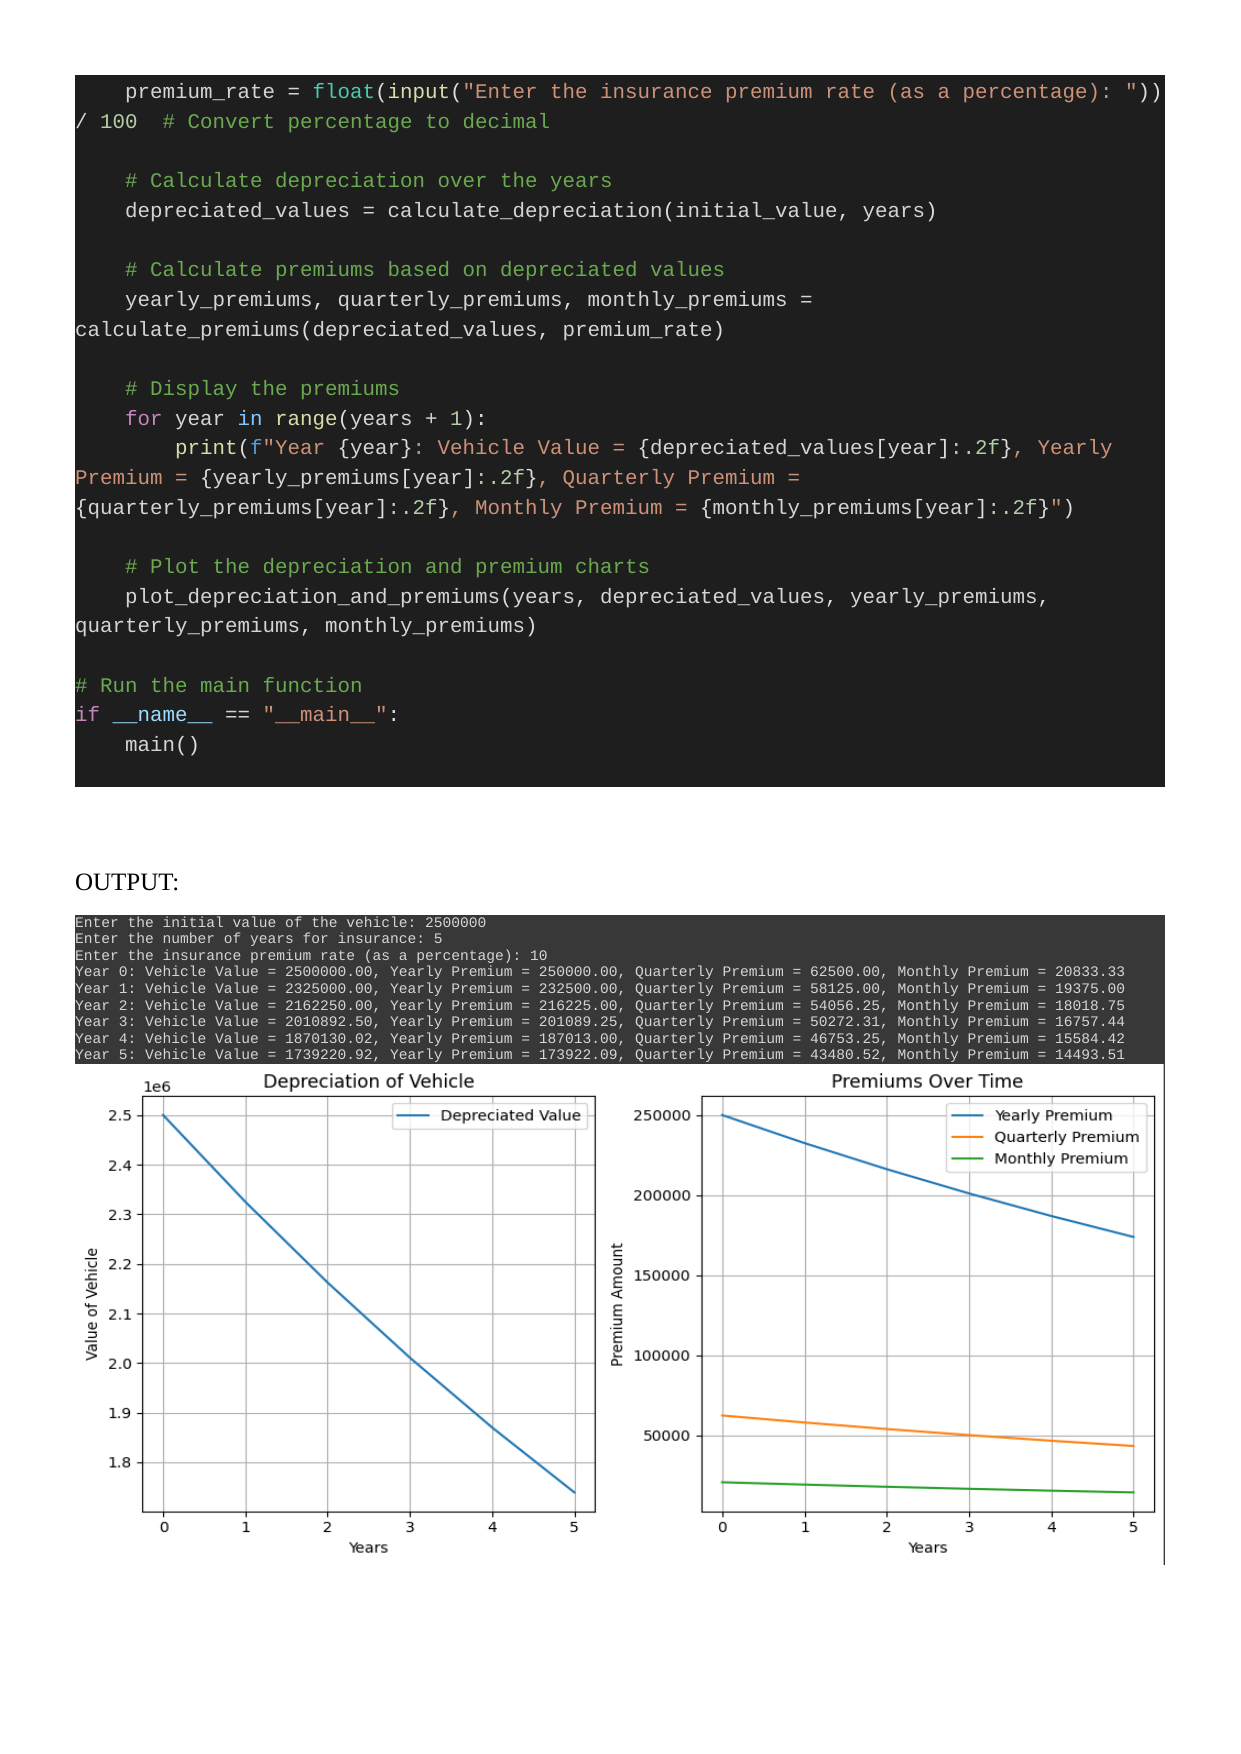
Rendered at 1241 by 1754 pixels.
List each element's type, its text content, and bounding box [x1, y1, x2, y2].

text depreciated_values = calculate_depreciation(initial_value, years) [75, 194, 1165, 223]
text Year 2: Vehicle Value = 2162250.00, Yearly Premium = 216225.00, Quarterly Premium = 54056.25, Monthly Premium = 18018.75 [75, 998, 1165, 1014]
text # Run the main function [75, 669, 1165, 698]
text Year 0: Vehicle Value = 2500000.00, Yearly Premium = 250000.00, Quarterly Premium = 62500.00, Monthly Premium = 20833.33 [75, 965, 1165, 981]
text if __name__ == "__main__": [75, 698, 1165, 728]
text Enter the insurance premium rate (as a percentage): 10 [75, 948, 1165, 965]
text # Calculate premiums based on depreciated values [75, 253, 1165, 283]
text Year 1: Vehicle Value = 2325000.00, Yearly Premium = 232500.00, Quarterly Premium = 58125.00, Monthly Premium = 19375.00 [75, 981, 1165, 998]
text premium_rate = float(input("Enter the insurance premium rate (as a percentage): ")) / 100 # Convert percentage to decimal [75, 75, 1165, 134]
text OUTPUT: [75, 867, 1165, 896]
text Year 4: Vehicle Value = 1870130.02, Yearly Premium = 187013.00, Quarterly Premium = 46753.25, Monthly Premium = 15584.42 [75, 1031, 1165, 1047]
text Year 3: Vehicle Value = 2010892.50, Yearly Premium = 201089.25, Quarterly Premium = 50272.31, Monthly Premium = 16757.44 [75, 1014, 1165, 1031]
text Year 5: Vehicle Value = 1739220.92, Yearly Premium = 173922.09, Quarterly Premium = 43480.52, Monthly Premium = 14493.51 [75, 1047, 1165, 1064]
text yearly_premiums, quarterly_premiums, monthly_premiums = calculate_premiums(depreciated_values, premium_rate) [75, 283, 1165, 342]
text print(f"Year {year}: Vehicle Value = {depreciated_values[year]:.2f}, Yearly Premium = {yearly_premiums[year]:.2f}, Quarterly Premium = {quarterly_premiums[year]:.2f}, Monthly Premium = {monthly_premiums[year]:.2f}") [75, 431, 1165, 520]
text # Display the premiums [75, 372, 1165, 402]
text plot_depreciation_and_premiums(years, depreciated_values, yearly_premiums, quarterly_premiums, monthly_premiums) [75, 580, 1165, 639]
text main() [75, 728, 1165, 758]
text for year in range(years + 1): [75, 402, 1165, 431]
text Enter the number of years for insurance: 5 [75, 932, 1165, 948]
text Enter the initial value of the vehicle: 2500000 [75, 915, 1165, 932]
picture [75, 1064, 1164, 1566]
text # Plot the depreciation and premium charts [75, 550, 1165, 580]
text # Calculate depreciation over the years [75, 164, 1165, 194]
